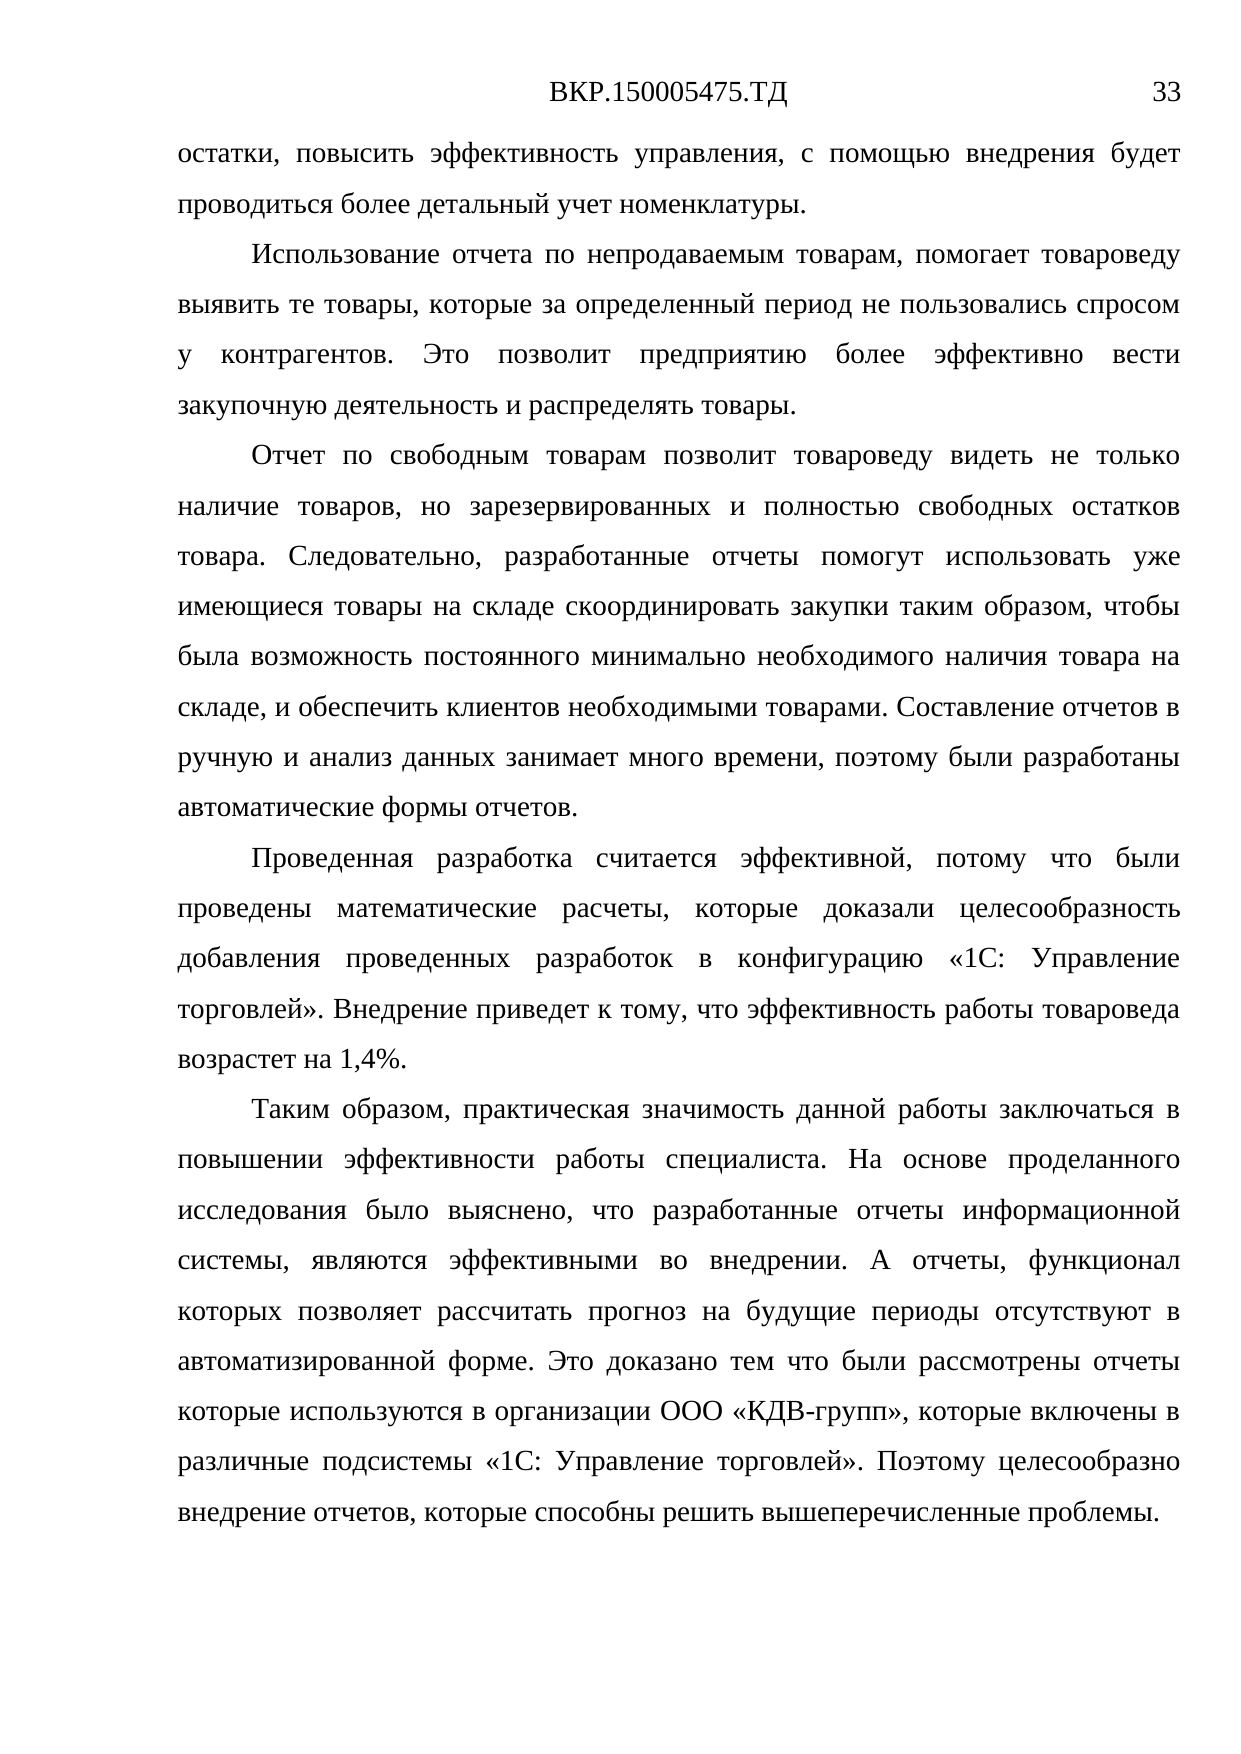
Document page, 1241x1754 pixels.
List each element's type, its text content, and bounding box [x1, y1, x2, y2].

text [177, 135, 1181, 219]
text Таким образом, практическая значимость данной работы заключаться в повышении эффективности работы специалиста. На основе проделанного исследования было выяснено, что разработанные отчеты информационной системы, являются эффективными во внедрении. А отчеты, функционал которых позволяет рассчитать прогноз на будущие периоды отсутствуют в автоматизированной форме. Это доказано тем что были рассмотрены отчеты которые используются в организации ООО «КДВ-групп», которые включены в различные подсистемы «1С: Управление торговлей». Поэтому целесообразно внедрение отчетов, которые способны решить вышеперечисленные проблемы. [177, 1091, 1181, 1527]
text Проведенная разработка считается эффективной, потому что были проведены математические расчеты, которые доказали целесообразность добавления проведенных разработок в конфигурацию «1С: Управление торговлей». Внедрение приведет к тому, что эффективность работы товароведа возрастет на 1,4%. [177, 840, 1181, 1074]
text Использование отчета по непродаваемым товарам, помогает товароведу выявить те товары, которые за определенный период не пользовались спросом у контрагентов. Это позволит предприятию более эффективно вести закупочную деятельность и распределять товары. [177, 236, 1181, 421]
text Отчет по свободным товарам позволит товароведу видеть не только наличие товаров, но зарезервированных и полностью свободных остатков товара. Следовательно, разработанные отчеты помогут использовать уже имеющиеся товары на складе скоординировать закупки таким образом, чтобы была возможность постоянного минимально необходимого наличия товара на складе, и обеспечить клиентов необходимыми товарами. Составление отчетов в ручную и анализ данных занимает много времени, поэтому были разработаны автоматические формы отчетов. [177, 437, 1181, 823]
